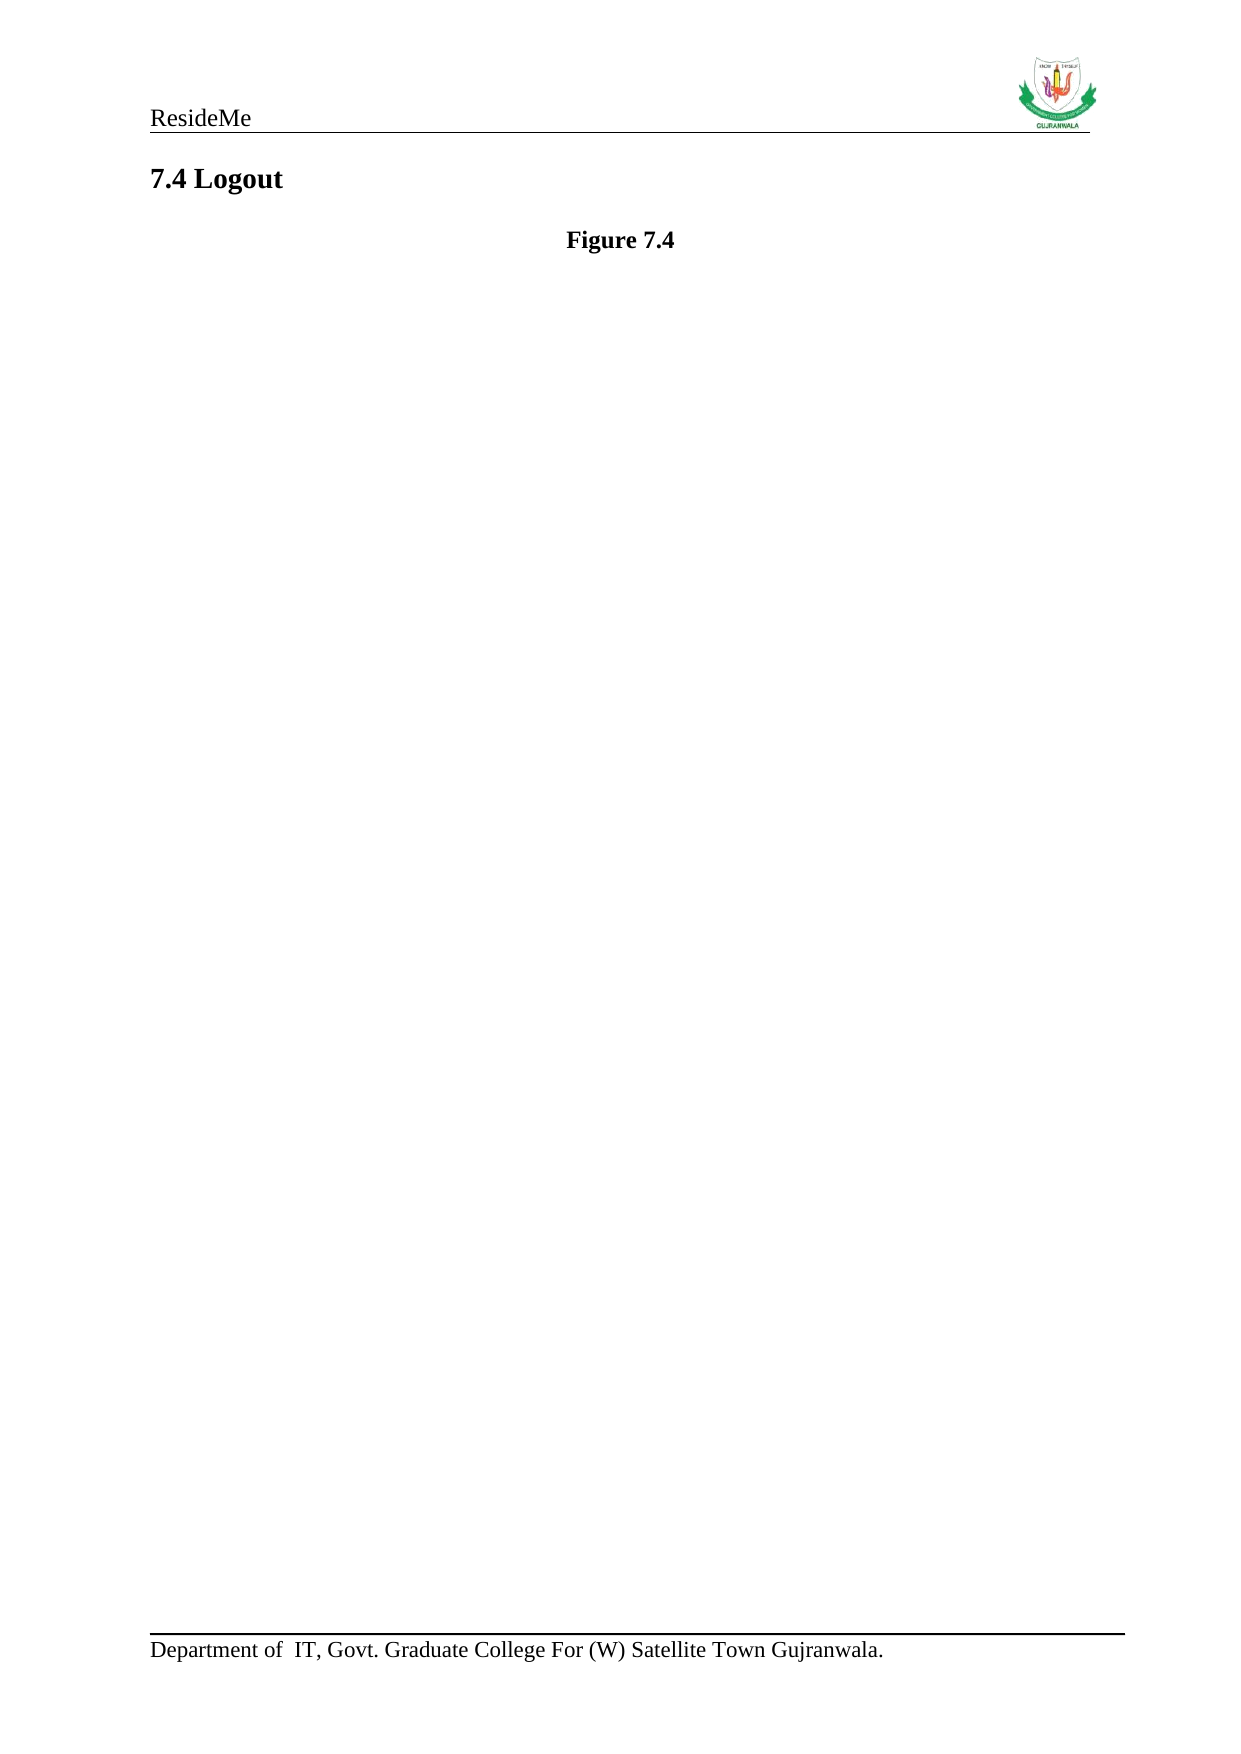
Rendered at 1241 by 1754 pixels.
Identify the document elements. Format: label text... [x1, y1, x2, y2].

picture [1018, 57, 1097, 130]
subtitle 7.4 Logout [150, 161, 1090, 194]
text Figure 7.4 [150, 226, 1090, 254]
